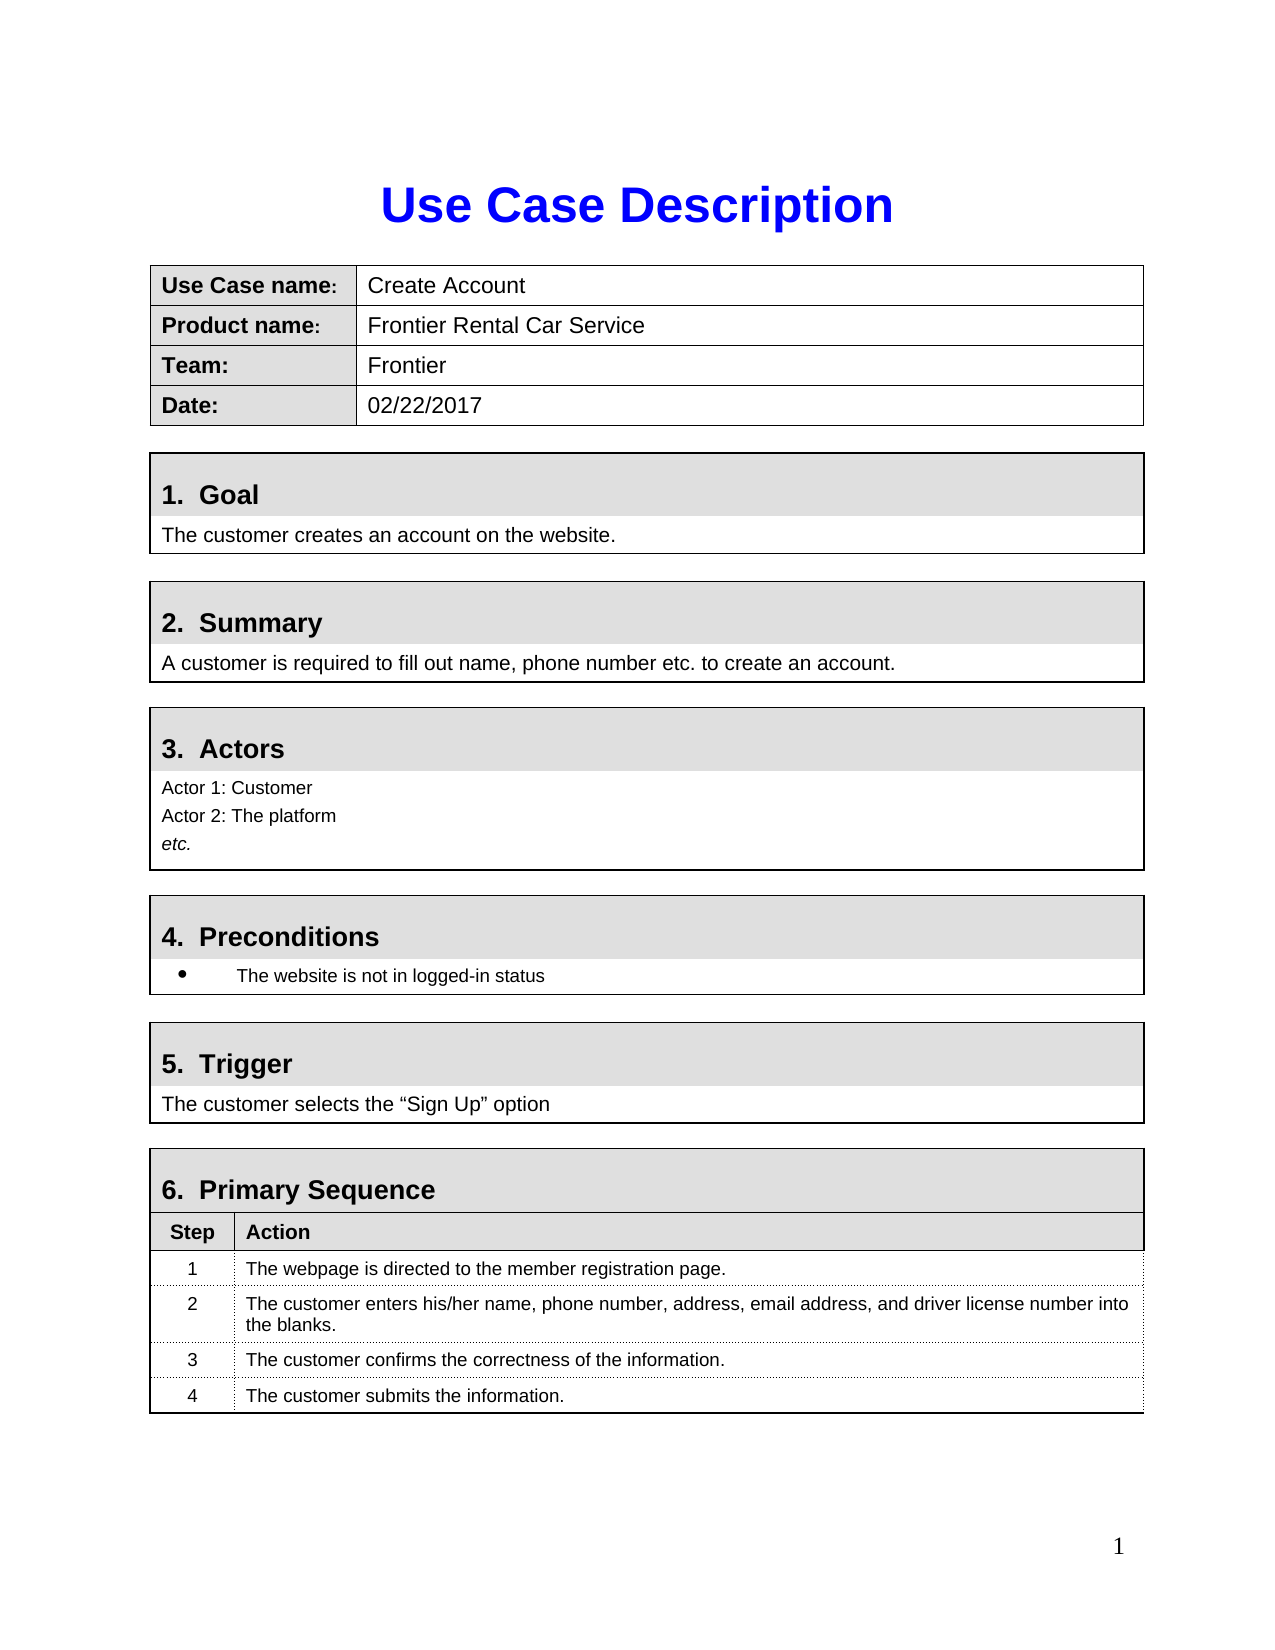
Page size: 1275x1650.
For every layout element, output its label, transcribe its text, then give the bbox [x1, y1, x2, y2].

table_cell 3 [151, 1342, 234, 1377]
table_cell Step [151, 1213, 234, 1250]
table_cell The customer confirms the correctness of the information. [234, 1342, 1144, 1377]
table_cell 1 [151, 1251, 234, 1285]
table_header Use Case name: [151, 266, 356, 305]
table_cell Team: [151, 346, 356, 385]
table_cell Action [235, 1213, 1143, 1250]
table_header 5. Trigger [151, 1023, 1143, 1086]
table_cell 02/22/2017 [357, 386, 1143, 425]
table_cell The customer submits the information. [234, 1377, 1144, 1412]
table_cell The customer creates an account on the website. [151, 516, 1143, 553]
table_cell The customer enters his/her name, phone number, address, email address, and driver license number into the blanks. [234, 1285, 1144, 1342]
table_cell The website is not in logged-in status [151, 959, 1143, 994]
table_cell Date: [151, 386, 356, 425]
table_cell Frontier Rental Car Service [357, 306, 1143, 345]
table_cell 4 [151, 1377, 234, 1412]
table_cell Actor 1: Customer Actor 2: The platform etc. [151, 771, 1143, 869]
table_cell A customer is required to fill out name, phone number etc. to create an account. [151, 645, 1143, 681]
table_header 6. Primary Sequence [151, 1149, 1143, 1212]
table_header 3. Actors [151, 708, 1143, 771]
table_header 4. Preconditions [151, 896, 1143, 959]
table_cell Frontier [357, 346, 1143, 385]
table_cell The webpage is directed to the member registration page. [234, 1251, 1144, 1285]
table_header 2. Summary [151, 582, 1143, 644]
table_header 1. Goal [151, 454, 1143, 516]
table_cell The customer selects the “Sign Up” option [151, 1086, 1143, 1122]
table_cell 2 [151, 1285, 234, 1342]
subtitle Use Case Description [150, 175, 1125, 232]
table_cell Product name: [151, 306, 356, 345]
table_header Create Account [357, 266, 1143, 305]
